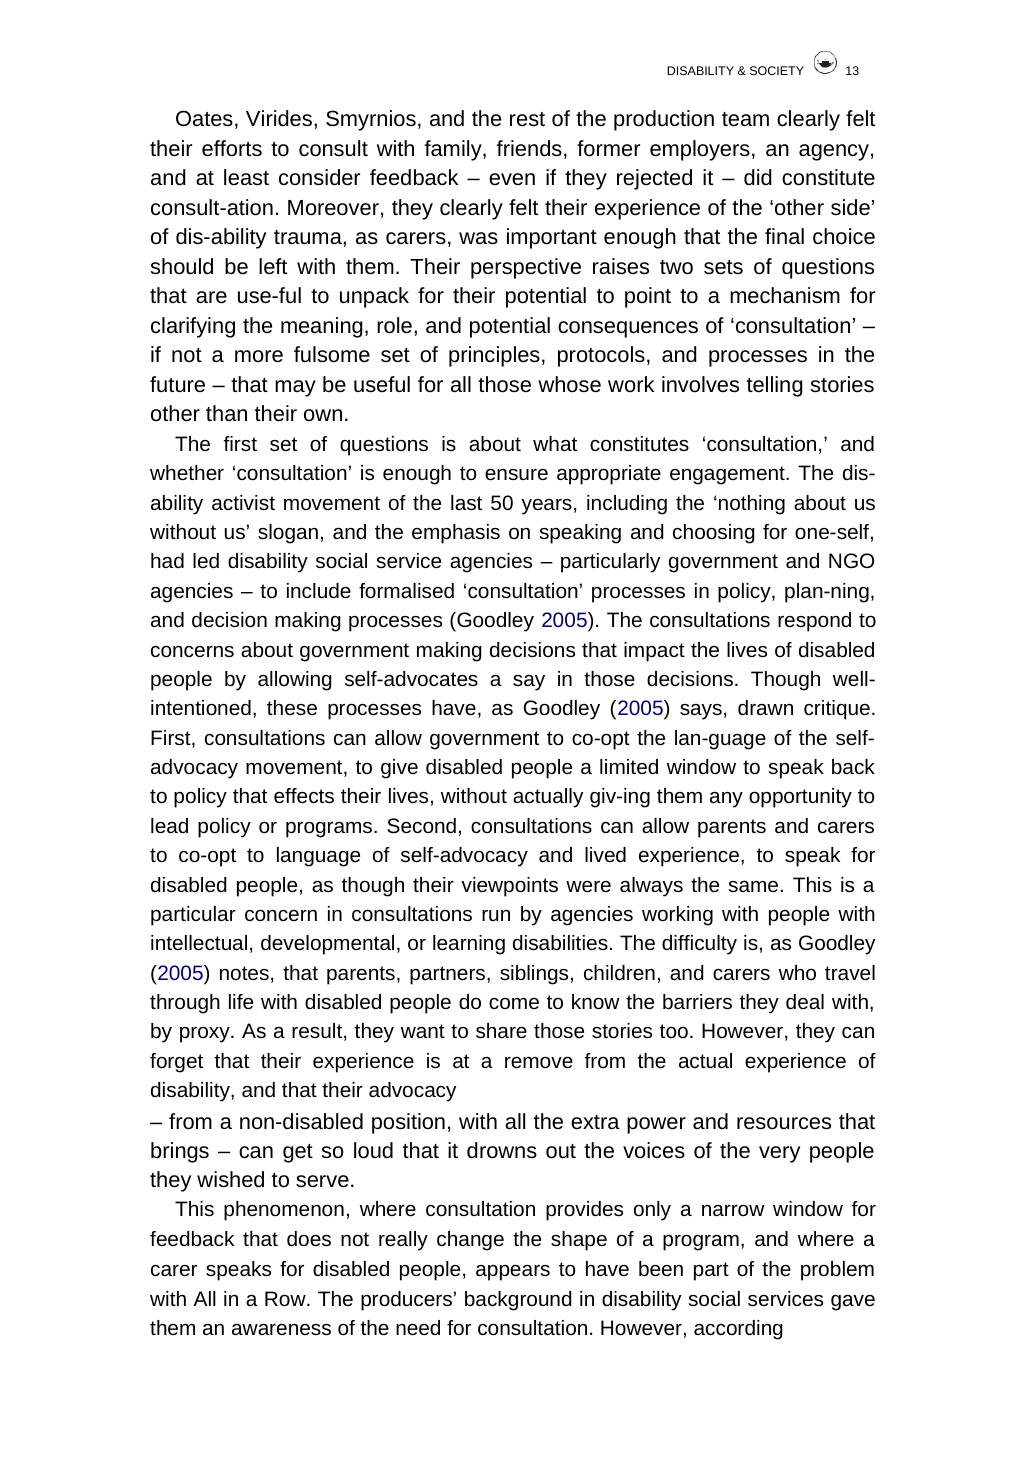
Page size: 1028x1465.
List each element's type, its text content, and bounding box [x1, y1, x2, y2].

text Oates, Virides, Smyrnios, and the rest of the production team clearly felt their efforts to consult with family, friends, former employers, an agency, and at least consider feedback – even if they rejected it – did constitute consult-ation. Moreover, they clearly felt their experience of the ‘other side’ of dis-ability trauma, as carers, was important enough that the final choice should be left with them. Their perspective raises two sets of questions that are use-ful to unpack for their potential to point to a mechanism for clarifying the meaning, role, and potential consequences of ‘consultation’ – if not a more fulsome set of principles, protocols, and processes in the future – that may be useful for all those whose work involves telling stories other than their own. [150, 106, 877, 426]
text – from a non-disabled position, with all the extra power and resources that brings – can get so loud that it drowns out the voices of the very people they wished to serve. [150, 1109, 877, 1193]
text This phenomenon, where consultation provides only a narrow window for feedback that does not really change the shape of a program, and where a carer speaks for disabled people, appears to have been part of the problem with All in a Row. The producers’ background in disability social services gave them an awareness of the need for consultation. However, according [150, 1197, 877, 1340]
text The first set of questions is about what constitutes ‘consultation,’ and whether ‘consultation’ is enough to ensure appropriate engagement. The dis-ability activist movement of the last 50 years, including the ‘nothing about us without us’ slogan, and the emphasis on speaking and choosing for one-self, had led disability social service agencies – particularly government and NGO agencies – to include formalised ‘consultation’ processes in policy, plan-ning, and decision making processes (Goodley 2005). The consultations respond to concerns about government making decisions that impact the lives of disabled people by allowing self-advocates a say in those decisions. Though well-intentioned, these processes have, as Goodley (2005) says, drawn critique. First, consultations can allow government to co-opt the lan-guage of the self-advocacy movement, to give disabled people a limited window to speak back to policy that effects their lives, without actually giv-ing them any opportunity to lead policy or programs. Second, consultations can allow parents and carers to co-opt to language of self-advocacy and lived experience, to speak for disabled people, as though their viewpoints were always the same. This is a particular concern in consultations run by agencies working with people with intellectual, developmental, or learning disabilities. The difficulty is, as Goodley (2005) notes, that parents, partners, siblings, children, and carers who travel through life with disabled people do come to know the barriers they deal with, by proxy. As a result, they want to share those stories too. However, they can forget that their experience is at a remove from the actual experience of disability, and that their advocacy [150, 432, 877, 1102]
text DISABILITY & SOCIETY 13 [667, 48, 877, 78]
picture [811, 48, 839, 76]
